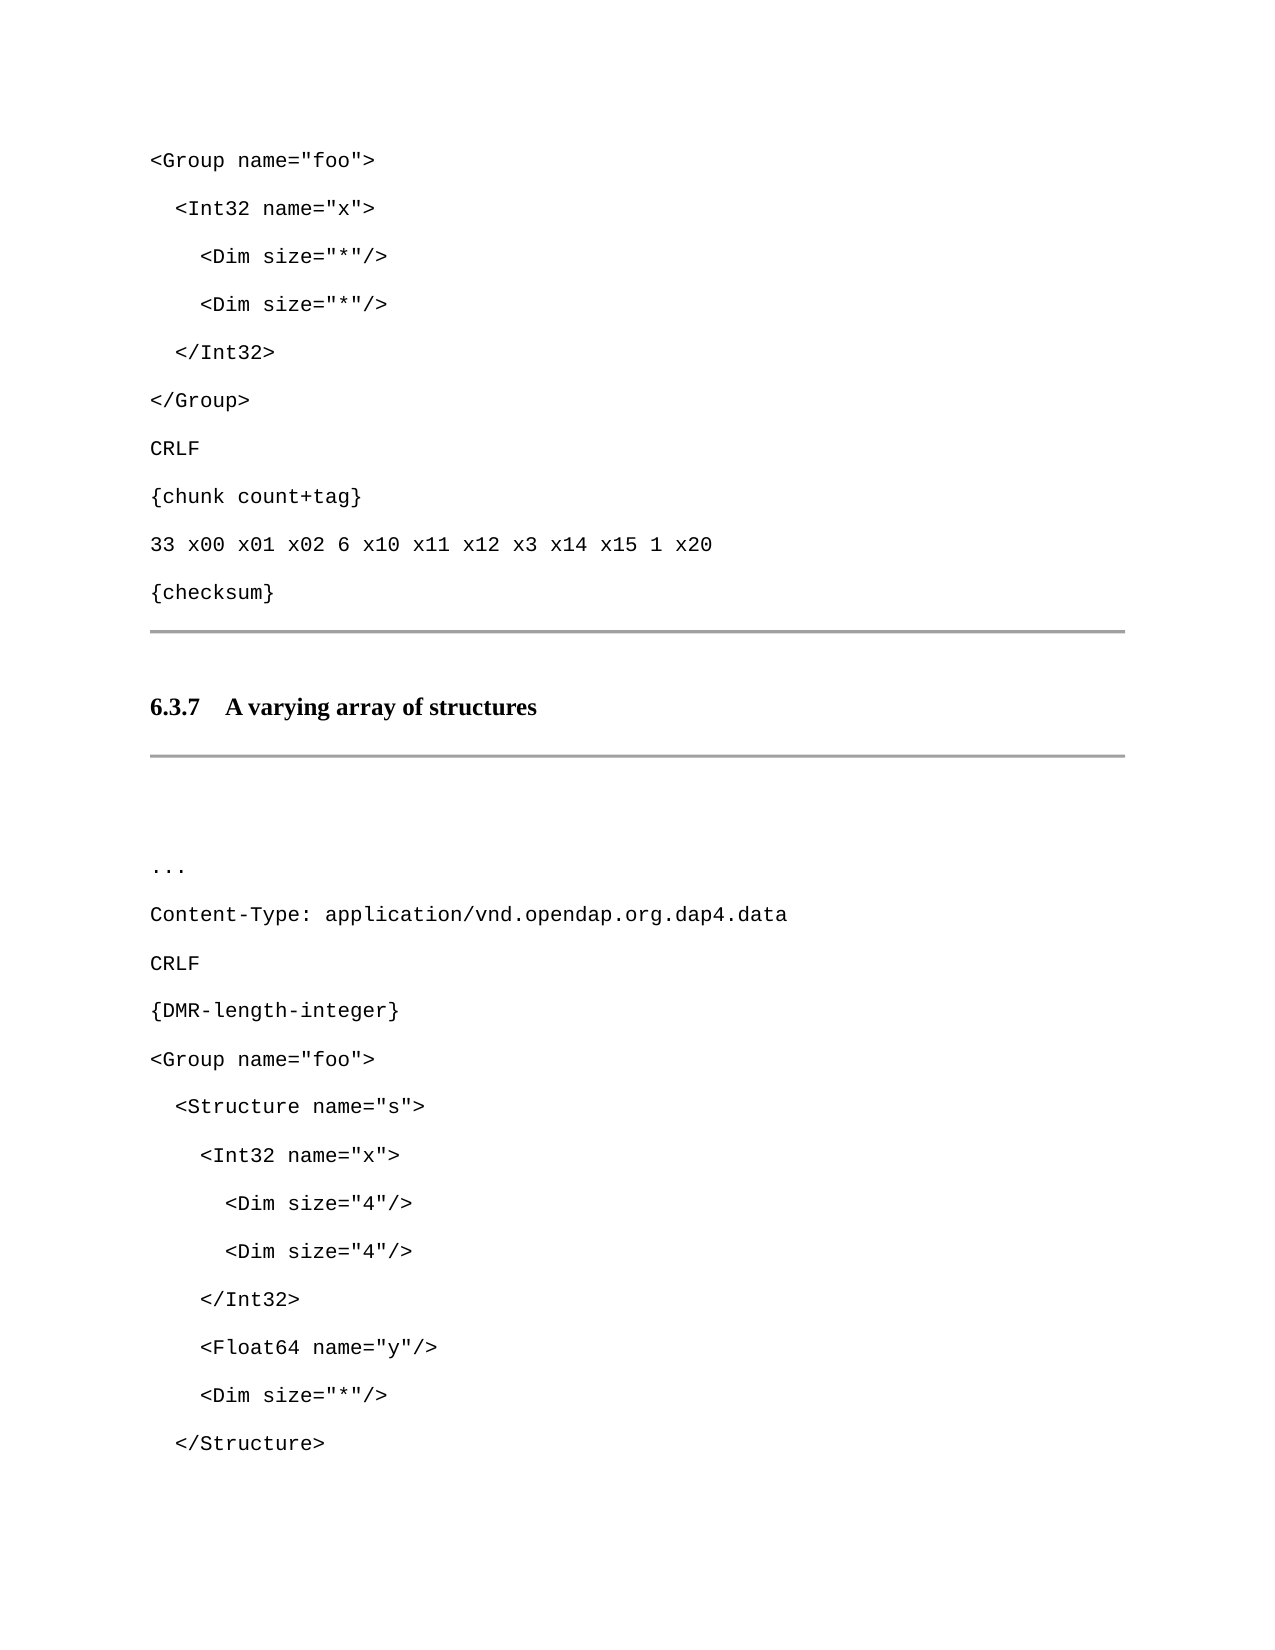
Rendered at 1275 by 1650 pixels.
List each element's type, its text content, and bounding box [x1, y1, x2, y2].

text <Group name="foo"> [150, 150, 1125, 174]
text </Group> [150, 390, 1125, 414]
text {chunk count+tag} [150, 486, 1125, 510]
text <Dim size="*"/> [150, 246, 1125, 270]
text <Dim size="*"/> [150, 1385, 1125, 1408]
text <Group name="foo"> [150, 1048, 1125, 1072]
text <Structure name="s"> [150, 1097, 1125, 1120]
text <Int32 name="x"> [150, 1144, 1125, 1168]
text CRLF [150, 952, 1125, 976]
text CRLF [150, 438, 1125, 462]
text </Int32> [150, 1289, 1125, 1312]
text <Dim size="4"/> [150, 1241, 1125, 1264]
text <Float64 name="y"/> [150, 1337, 1125, 1360]
text {DMR-length-integer} [150, 1001, 1125, 1024]
text </Int32> [150, 342, 1125, 366]
subtitle A varying array of structures [150, 692, 1125, 721]
text 33 x00 x01 x02 6 x10 x11 x12 x3 x14 x15 1 x20 [150, 534, 1125, 558]
text </Structure> [150, 1433, 1125, 1456]
text Content-Type: application/vnd.opendap.org.dap4.data [150, 904, 1125, 928]
text ... [150, 856, 1125, 880]
text <Dim size="4"/> [150, 1193, 1125, 1216]
text <Int32 name="x"> [150, 198, 1125, 222]
text {checksum} [150, 582, 1125, 606]
text <Dim size="*"/> [150, 294, 1125, 318]
